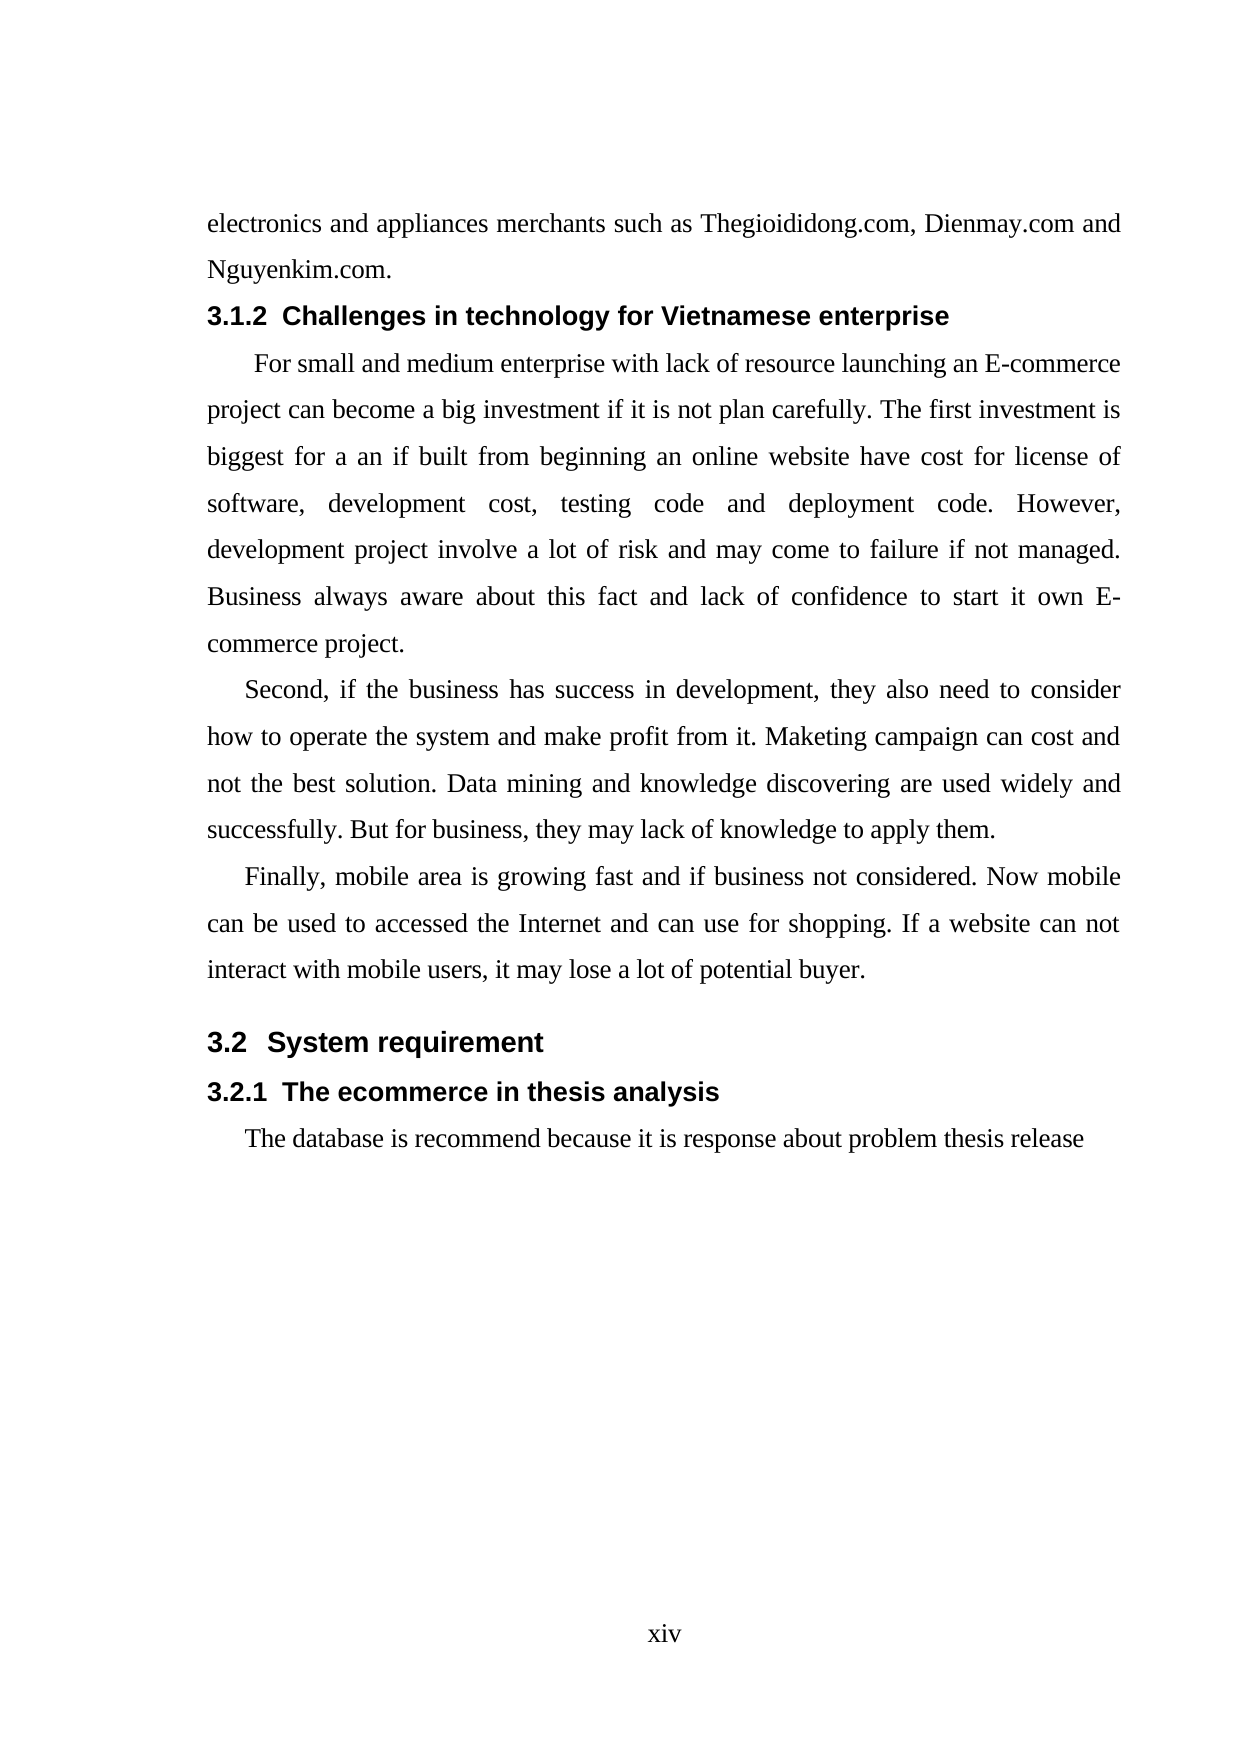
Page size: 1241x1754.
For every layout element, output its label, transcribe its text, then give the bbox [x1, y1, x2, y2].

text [207, 207, 1122, 284]
text The database is recommend because it is response about problem thesis release [207, 1122, 1122, 1154]
text For small and medium enterprise with lack of resource launching an E-commerce project can become a big investment if it is not plan carefully. The first investment is biggest for a an if built from beginning an online website have cost for license of software, development cost, testing code and deployment code. However, development project involve a lot of risk and may come to failure if not managed. Business always aware about this fact and lack of confidence to start it own E-commerce project. [207, 347, 1122, 658]
subtitle System requirement [207, 1025, 1122, 1059]
text Second, if the business has success in development, they also need to consider how to operate the system and make profit from it. Maketing campaign can cost and not the best solution. Data mining and knowledge discovering are used widely and successfully. But for business, they may lack of knowledge to apply them. [207, 674, 1122, 845]
text Finally, mobile area is growing fast and if business not considered. Now mobile can be used to accessed the Internet and can use for shopping. If a website can not interact with mobile users, it may lose a lot of potential buyer. [207, 860, 1122, 985]
subtitle Challenges in technology for Vietnamese enterprise [207, 300, 1122, 331]
subtitle The ecommerce in thesis analysis [207, 1076, 1122, 1107]
